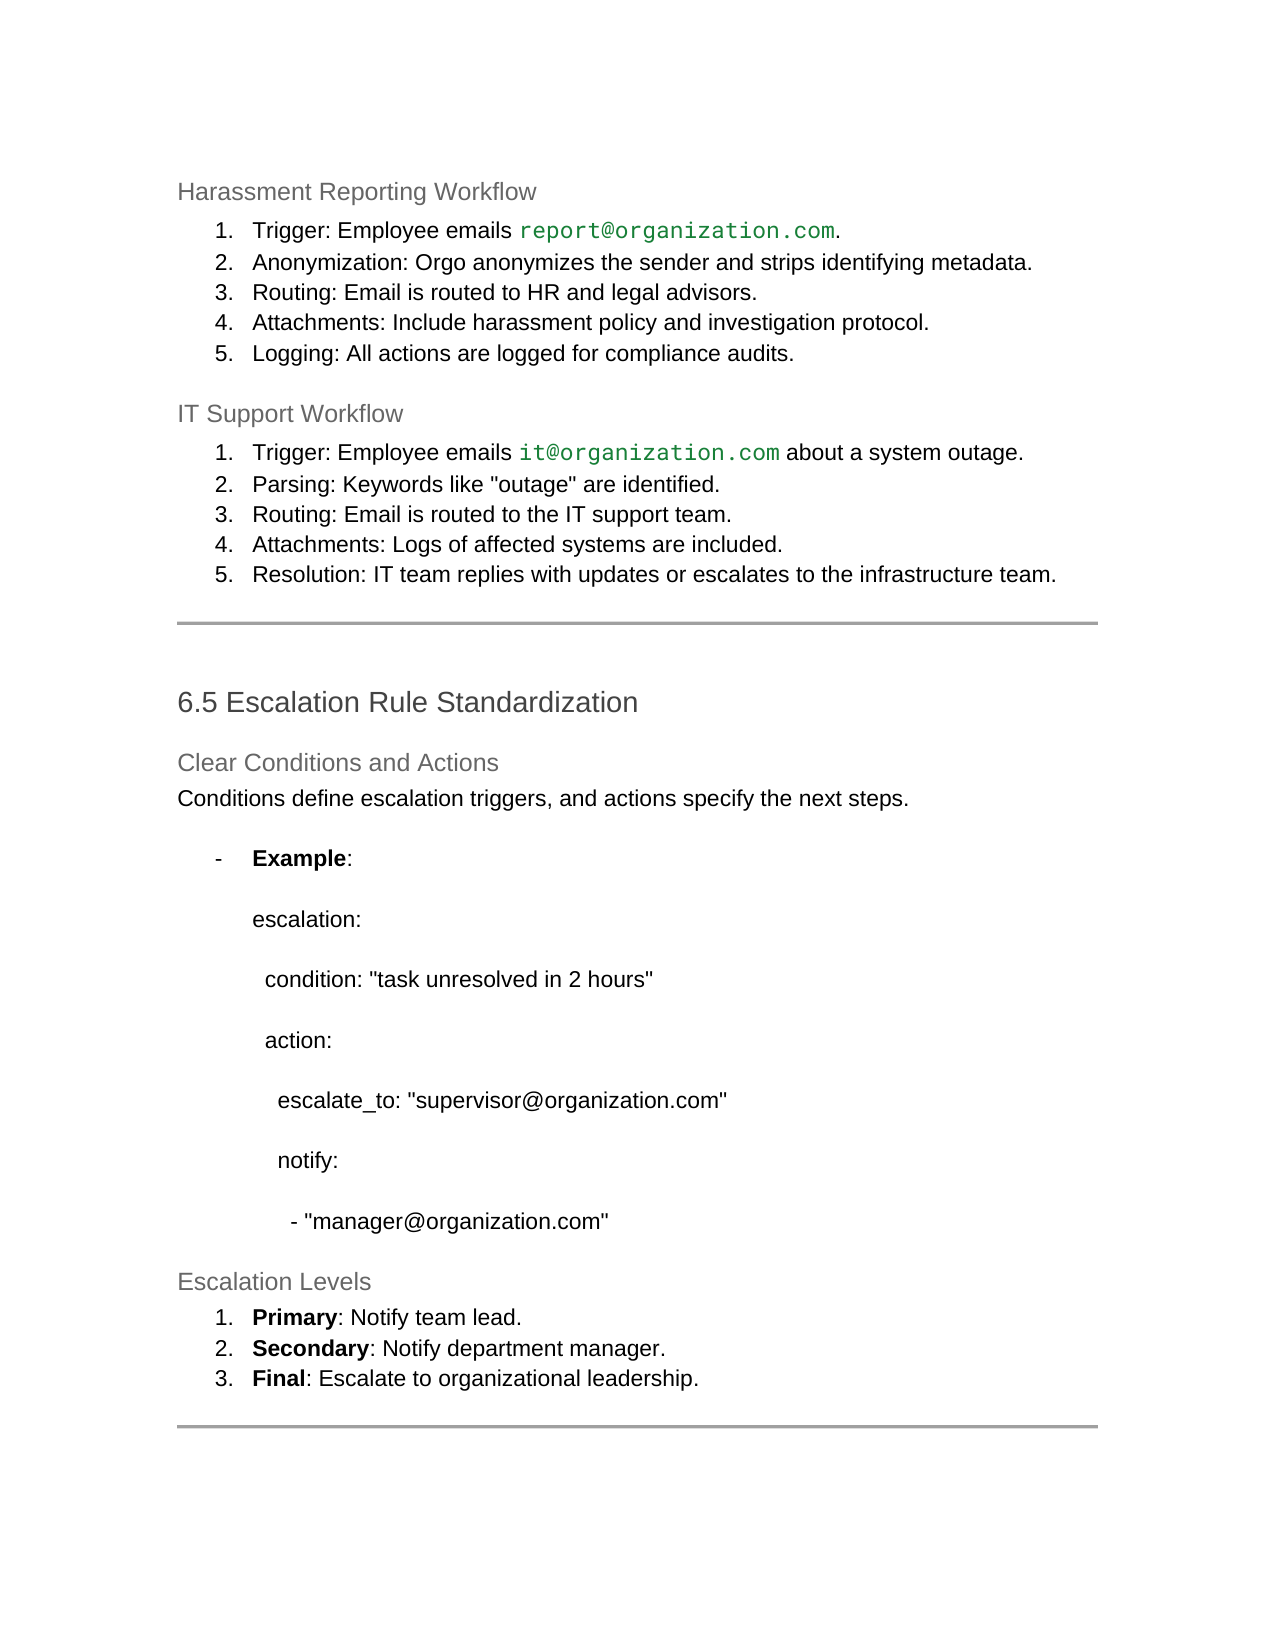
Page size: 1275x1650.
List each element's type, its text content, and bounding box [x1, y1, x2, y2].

list Anonymization: Orgo anonymizes the sender and strips identifying metadata. [214, 249, 1098, 275]
subtitle Clear Conditions and Actions [177, 748, 1098, 777]
list Attachments: Include harassment policy and investigation protocol. [214, 309, 1098, 336]
list Example: [214, 845, 1098, 872]
subtitle 6.5 Escalation Rule Standardization [177, 685, 1098, 719]
text notify: [252, 1147, 1098, 1174]
list Parsing: Keywords like "outage" are identified. [214, 471, 1098, 497]
list Trigger: Employee emails report@organization.com. [214, 214, 1098, 244]
text action: [252, 1027, 1098, 1053]
list Routing: Email is routed to HR and legal advisors. [214, 279, 1098, 305]
list Final: Escalate to organizational leadership. [214, 1365, 1098, 1391]
list Routing: Email is routed to the IT support team. [214, 501, 1098, 527]
text - "manager@organization.com" [252, 1208, 1098, 1234]
text condition: "task unresolved in 2 hours" [252, 966, 1098, 993]
subtitle Harassment Reporting Workflow [177, 177, 1098, 206]
list Attachments: Logs of affected systems are included. [214, 531, 1098, 557]
list Primary: Notify team lead. [214, 1304, 1098, 1331]
list Resolution: IT team replies with updates or escalates to the infrastructure team. [214, 561, 1098, 588]
text escalation: [252, 906, 1098, 932]
subtitle Escalation Levels [177, 1267, 1098, 1296]
list Trigger: Employee emails it@organization.com about a system outage. [214, 436, 1098, 466]
list Logging: All actions are logged for compliance audits. [214, 339, 1098, 366]
text escalate_to: "supervisor@organization.com" [252, 1087, 1098, 1113]
list Secondary: Notify department manager. [214, 1334, 1098, 1361]
text Conditions define escalation triggers, and actions specify the next steps. [177, 785, 1098, 811]
subtitle IT Support Workflow [177, 399, 1098, 428]
